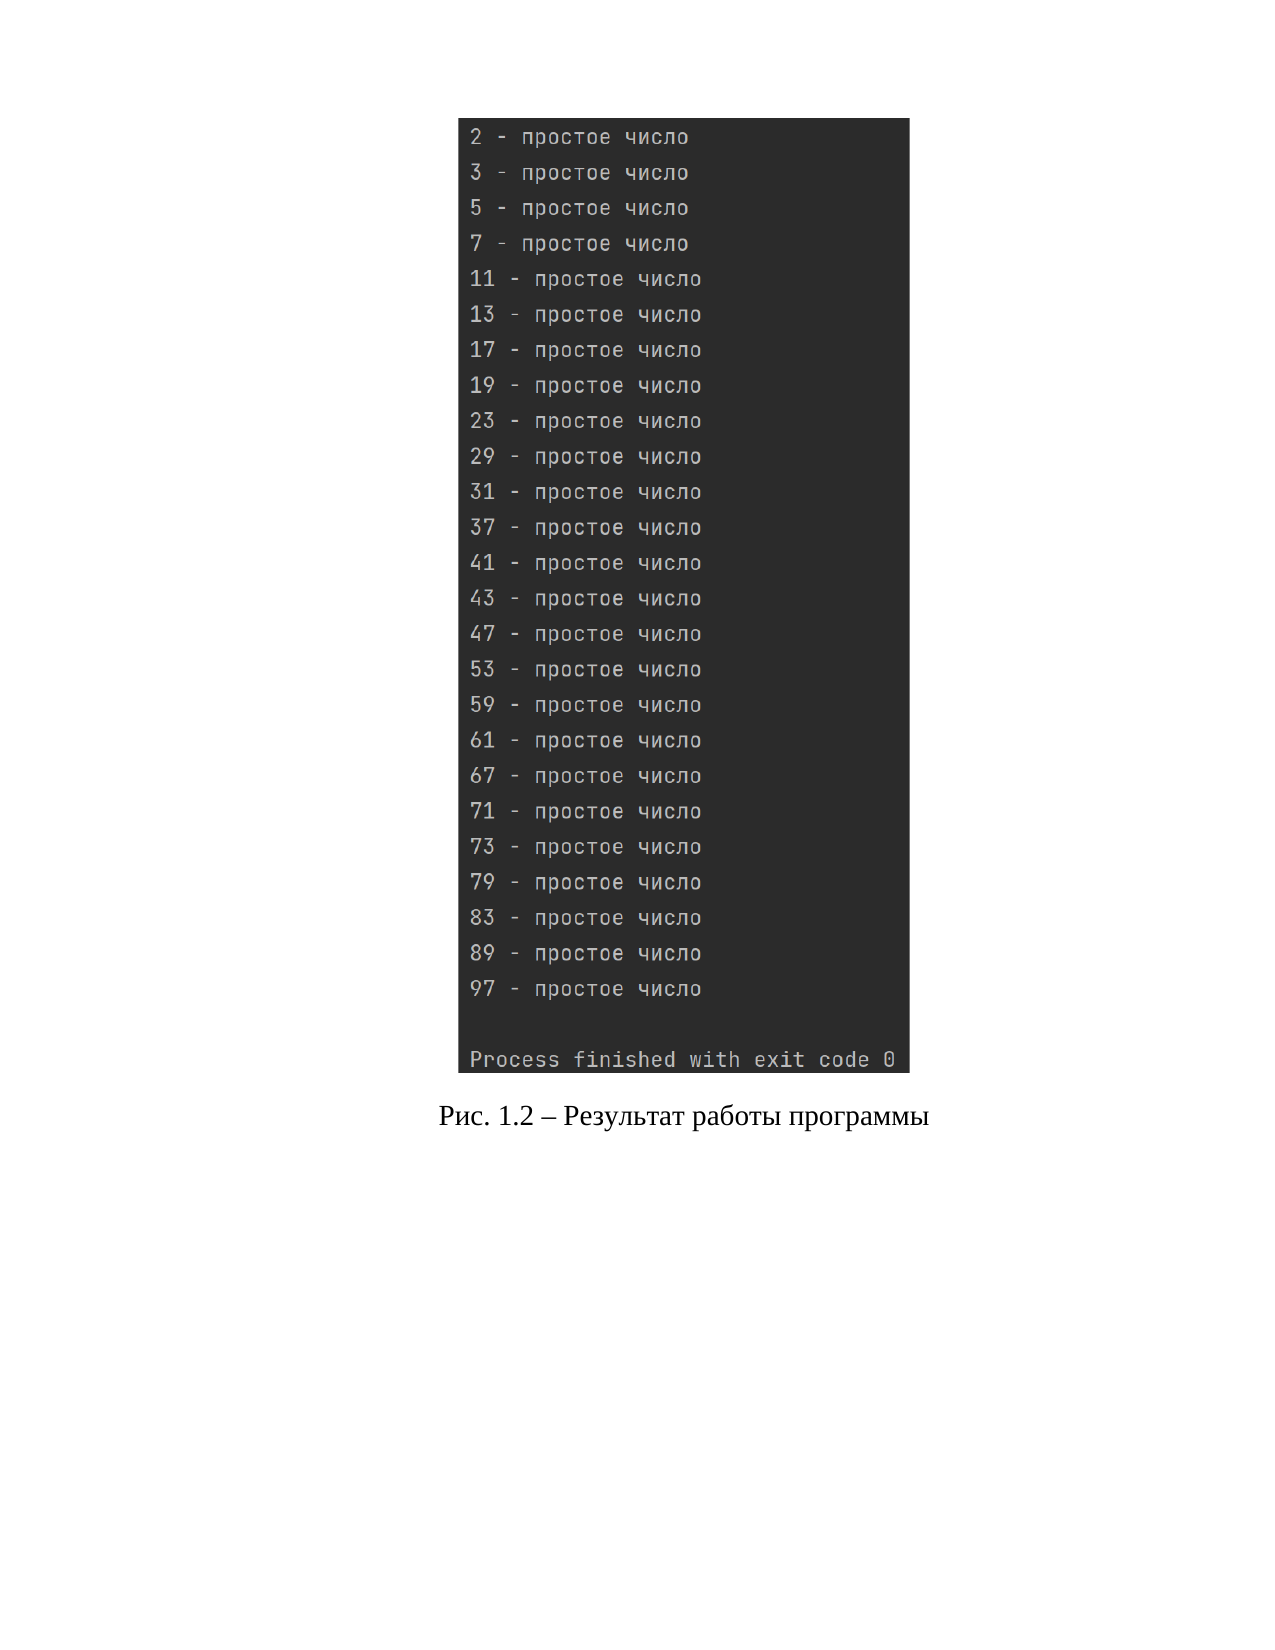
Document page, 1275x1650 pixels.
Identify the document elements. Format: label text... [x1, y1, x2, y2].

text Рис. 1.2 – Результат работы программы [177, 1098, 1191, 1131]
picture [458, 118, 910, 1073]
